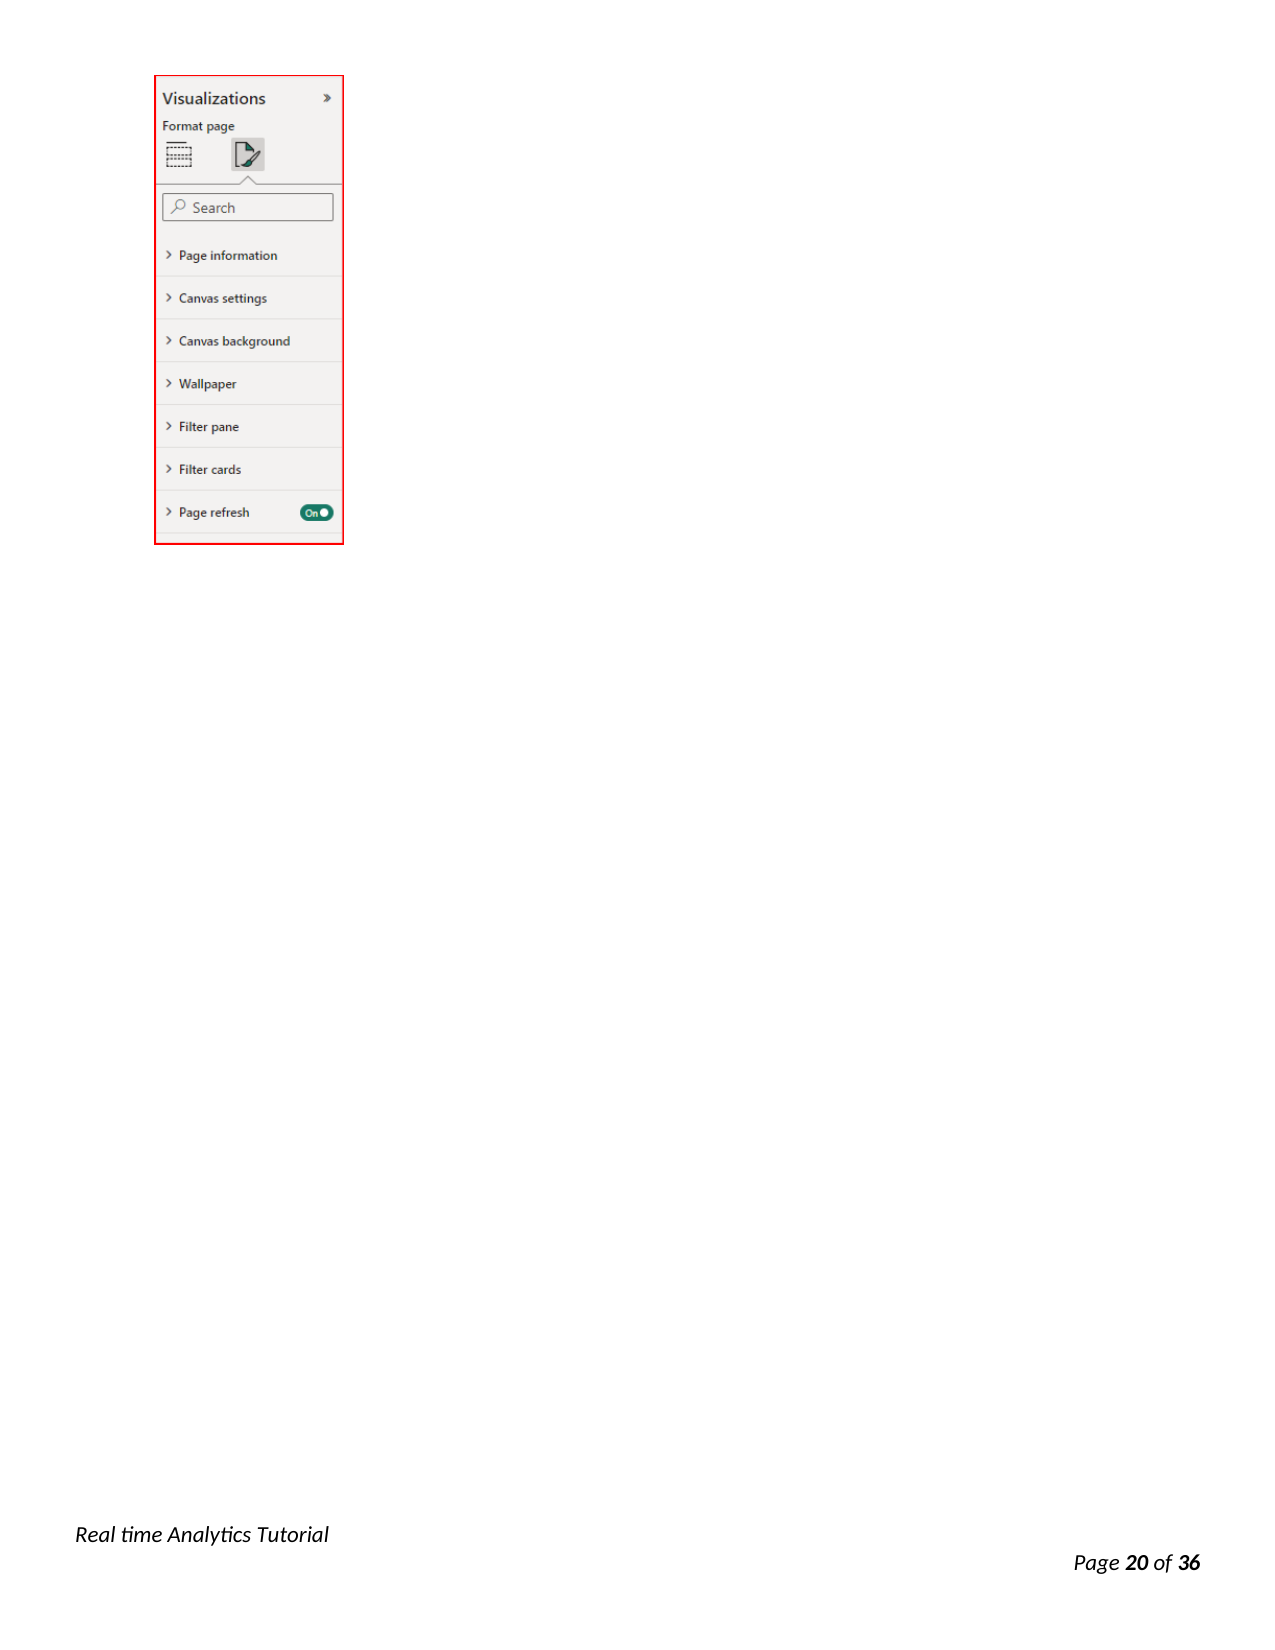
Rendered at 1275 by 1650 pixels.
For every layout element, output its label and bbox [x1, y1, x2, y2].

picture [154, 75, 344, 545]
